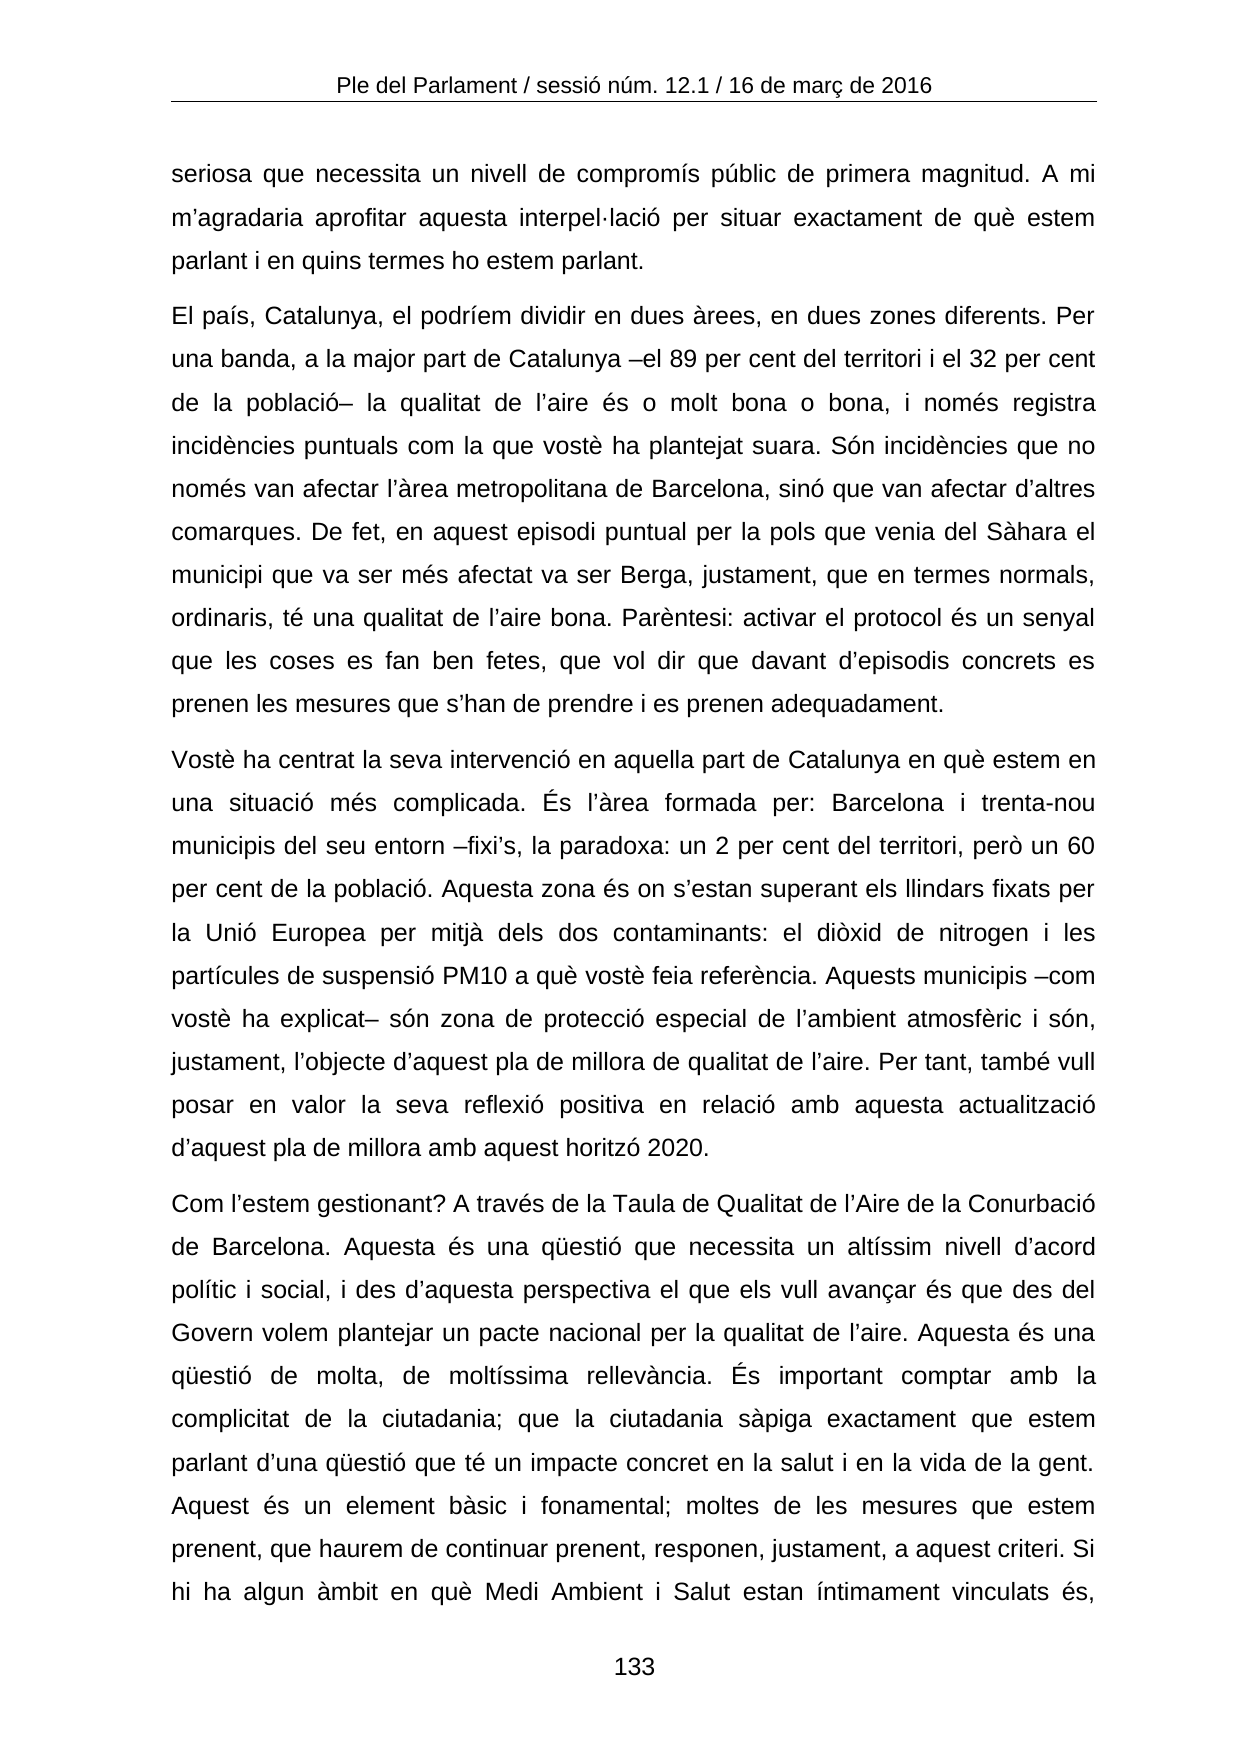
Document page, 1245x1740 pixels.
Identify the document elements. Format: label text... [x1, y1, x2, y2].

text El país, Catalunya, el podríem dividir en dues àrees, en dues zones diferents. Per una banda, a la major part de Catalunya –el 89 per cent del territori i el 32 per cent de la població– la qualitat de l’aire és o molt bona o bona, i només registra incidències puntuals com la que vostè ha plantejat suara. Són incidències que no només van afectar l’àrea metropolitana de Barcelona, sinó que van afectar d’altres comarques. De fet, en aquest episodi puntual per la pols que venia del Sàhara el municipi que va ser més afectat va ser Berga, justament, que en termes normals, ordinaris, té una qualitat de l’aire bona. Parèntesi: activar el protocol és un senyal que les coses es fan ben fetes, que vol dir que davant d’episodis concrets es prenen les mesures que s’han de prendre i es prenen adequadament. [171, 301, 1097, 718]
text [171, 159, 1097, 274]
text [171, 1189, 1097, 1606]
text Vostè ha centrat la seva intervenció en aquella part de Catalunya en què estem en una situació més complicada. És l’àrea formada per: Barcelona i trenta-nou municipis del seu entorn –fixi’s, la paradoxa: un 2 per cent del territori, però un 60 per cent de la població. Aquesta zona és on s’estan superant els llindars fixats per la Unió Europea per mitjà dels dos contaminants: el diòxid de nitrogen i les partícules de suspensió PM10 a què vostè feia referència. Aquests municipis –com vostè ha explicat– són zona de protecció especial de l’ambient atmosfèric i són, justament, l’objecte d’aquest pla de millora de qualitat de l’aire. Per tant, també vull posar en valor la seva reflexió positiva en relació amb aquesta actualització d’aquest pla de millora amb aquest horitzó 2020. [171, 745, 1097, 1162]
